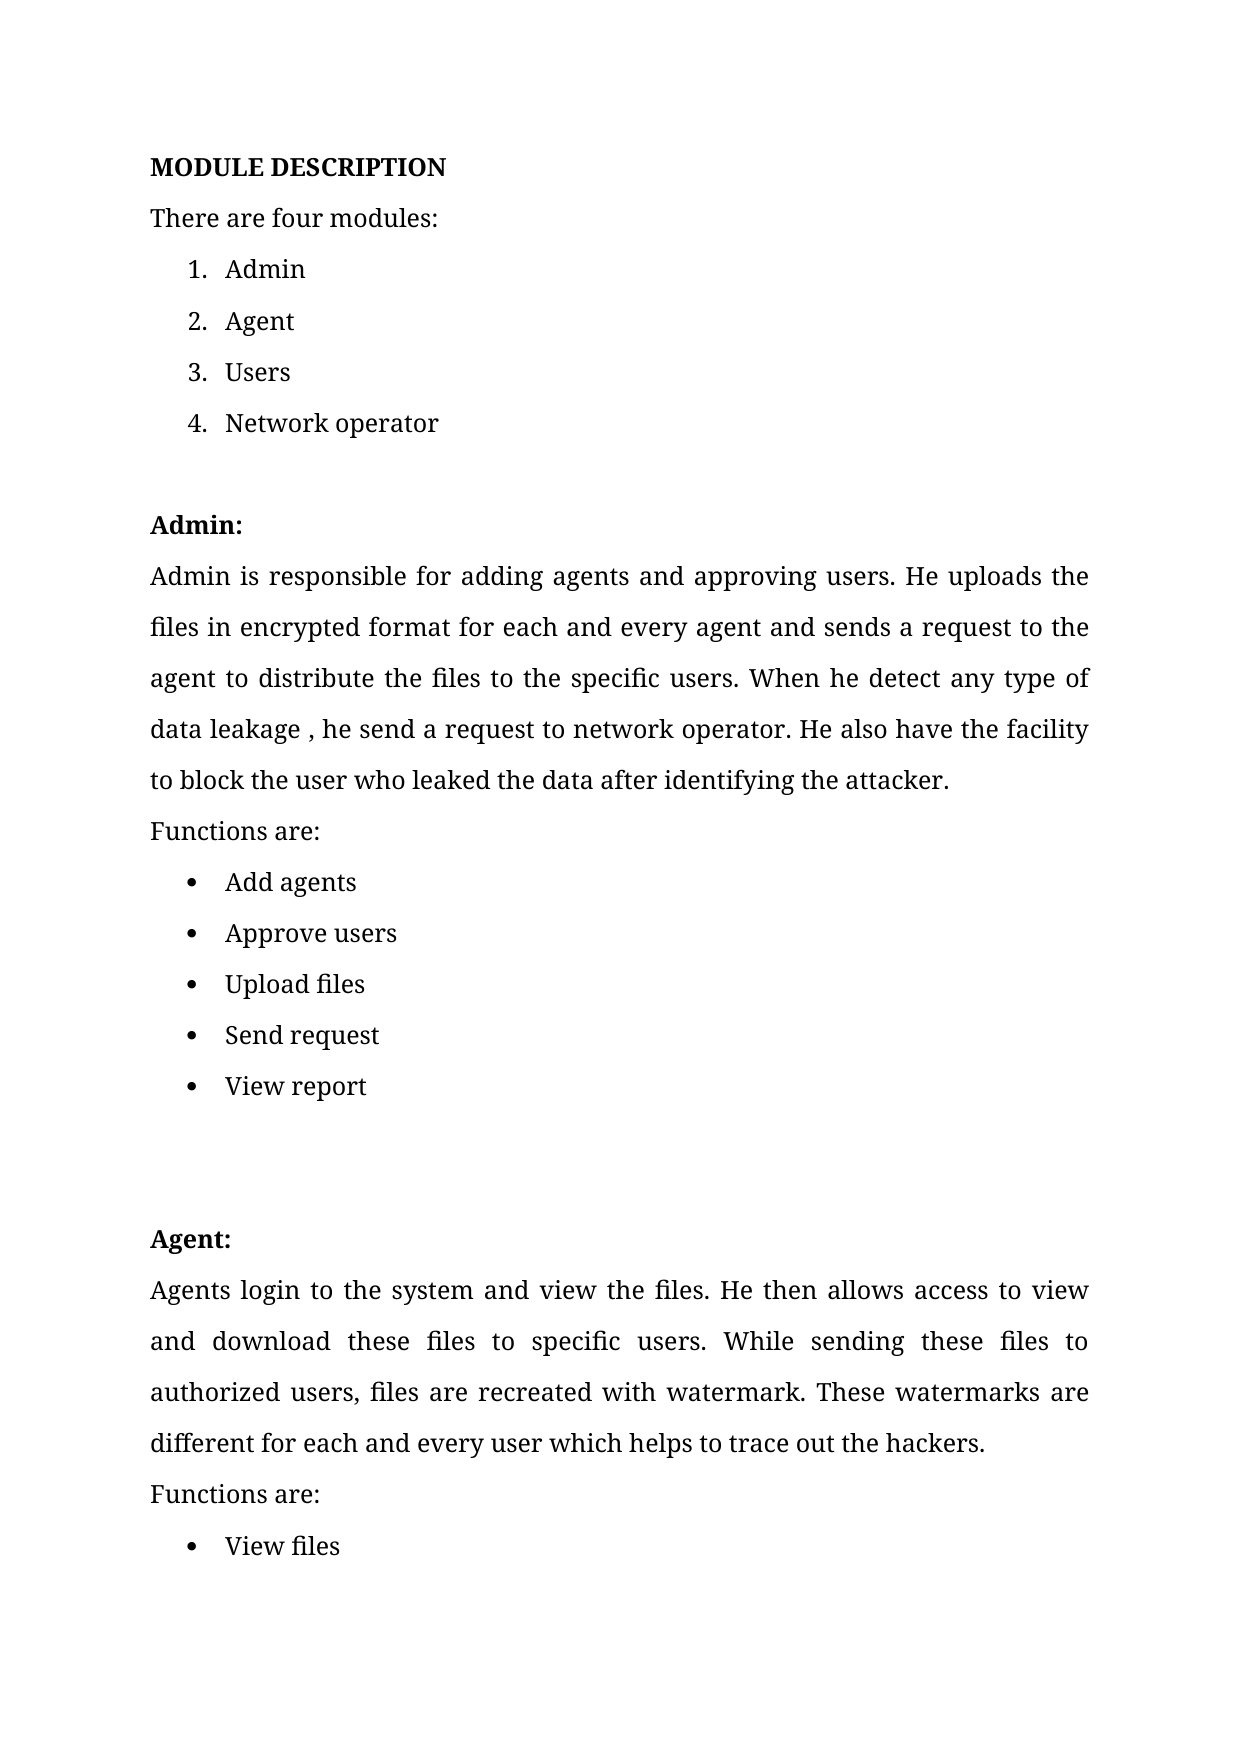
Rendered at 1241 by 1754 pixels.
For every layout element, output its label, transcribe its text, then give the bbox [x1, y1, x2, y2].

list Send request [187, 1018, 1090, 1052]
text Admin is responsible for adding agents and approving users. He uploads the files in encrypted format for each and every agent and sends a request to the agent to distribute the files to the specific users. When he detect any type of data leakage , he send a request to network operator. He also have the facility to block the user who leaked the data after identifying the attacker. [150, 558, 1090, 797]
text Functions are: [150, 813, 1090, 848]
list View files [187, 1528, 1090, 1562]
text Admin: [150, 507, 1090, 541]
text There are four modules: [150, 201, 1090, 235]
list Admin [187, 252, 1090, 286]
list Approve users [187, 916, 1090, 950]
list View report [187, 1069, 1090, 1103]
list Agent [187, 303, 1090, 337]
list Users [187, 354, 1090, 388]
text Agent: [150, 1222, 1090, 1256]
text Agents login to the system and view the files. He then allows access to view and download these files to specific users. While sending these files to authorized users, files are recreated with watermark. These watermarks are different for each and every user which helps to trace out the hackers. [150, 1273, 1090, 1460]
list Network operator [187, 405, 1090, 439]
text Functions are: [150, 1477, 1090, 1511]
text MODULE DESCRIPTION [150, 150, 1090, 184]
list Add agents [187, 864, 1090, 899]
list Upload files [187, 967, 1090, 1001]
